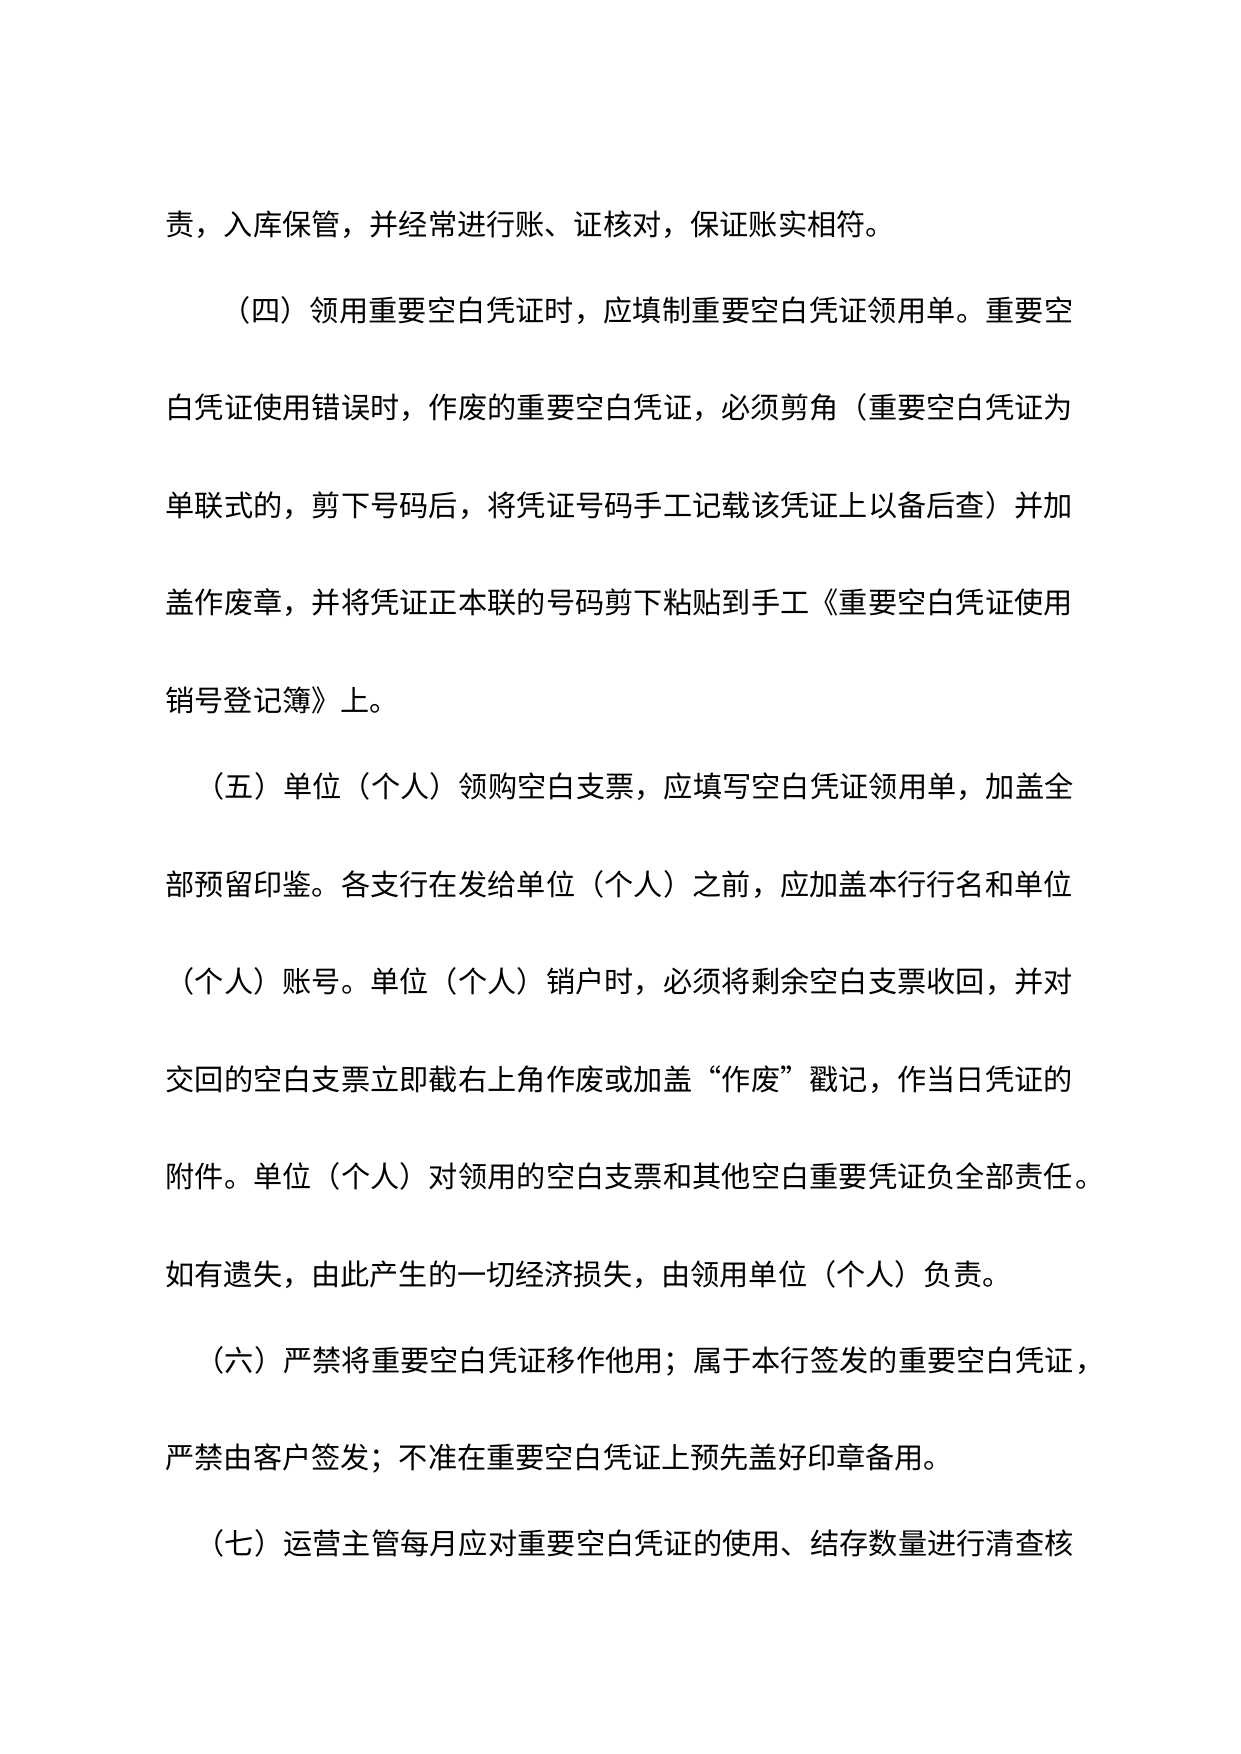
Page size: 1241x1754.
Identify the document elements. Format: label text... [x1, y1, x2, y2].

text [165, 190, 1075, 255]
text （五）单位（个人）领购空白支票，应填写空白凭证领用单，加盖全部预留印鉴。各支行在发给单位（个人）之前，应加盖本行行名和单位（个人）账号。单位（个人）销户时，必须将剩余空白支票收回，并对交回的空白支票立即截右上角作废或加盖“作废”戳记，作当日凭证的附件。单位（个人）对领用的空白支票和其他空白重要凭证负全部责任。如有遗失，由此产生的一切经济损失，由领用单位（个人）负责。 [165, 752, 1075, 1305]
text （六）严禁将重要空白凭证移作他用；属于本行签发的重要空白凭证，严禁由客户签发；不准在重要空白凭证上预先盖好印章备用。 [165, 1326, 1075, 1488]
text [165, 1509, 1075, 1574]
text （四）领用重要空白凭证时，应填制重要空白凭证领用单。重要空白凭证使用错误时，作废的重要空白凭证，必须剪角（重要空白凭证为单联式的，剪下号码后，将凭证号码手工记载该凭证上以备后查）并加盖作废章，并将凭证正本联的号码剪下粘贴到手工《重要空白凭证使用销号登记簿》上。 [165, 276, 1075, 731]
